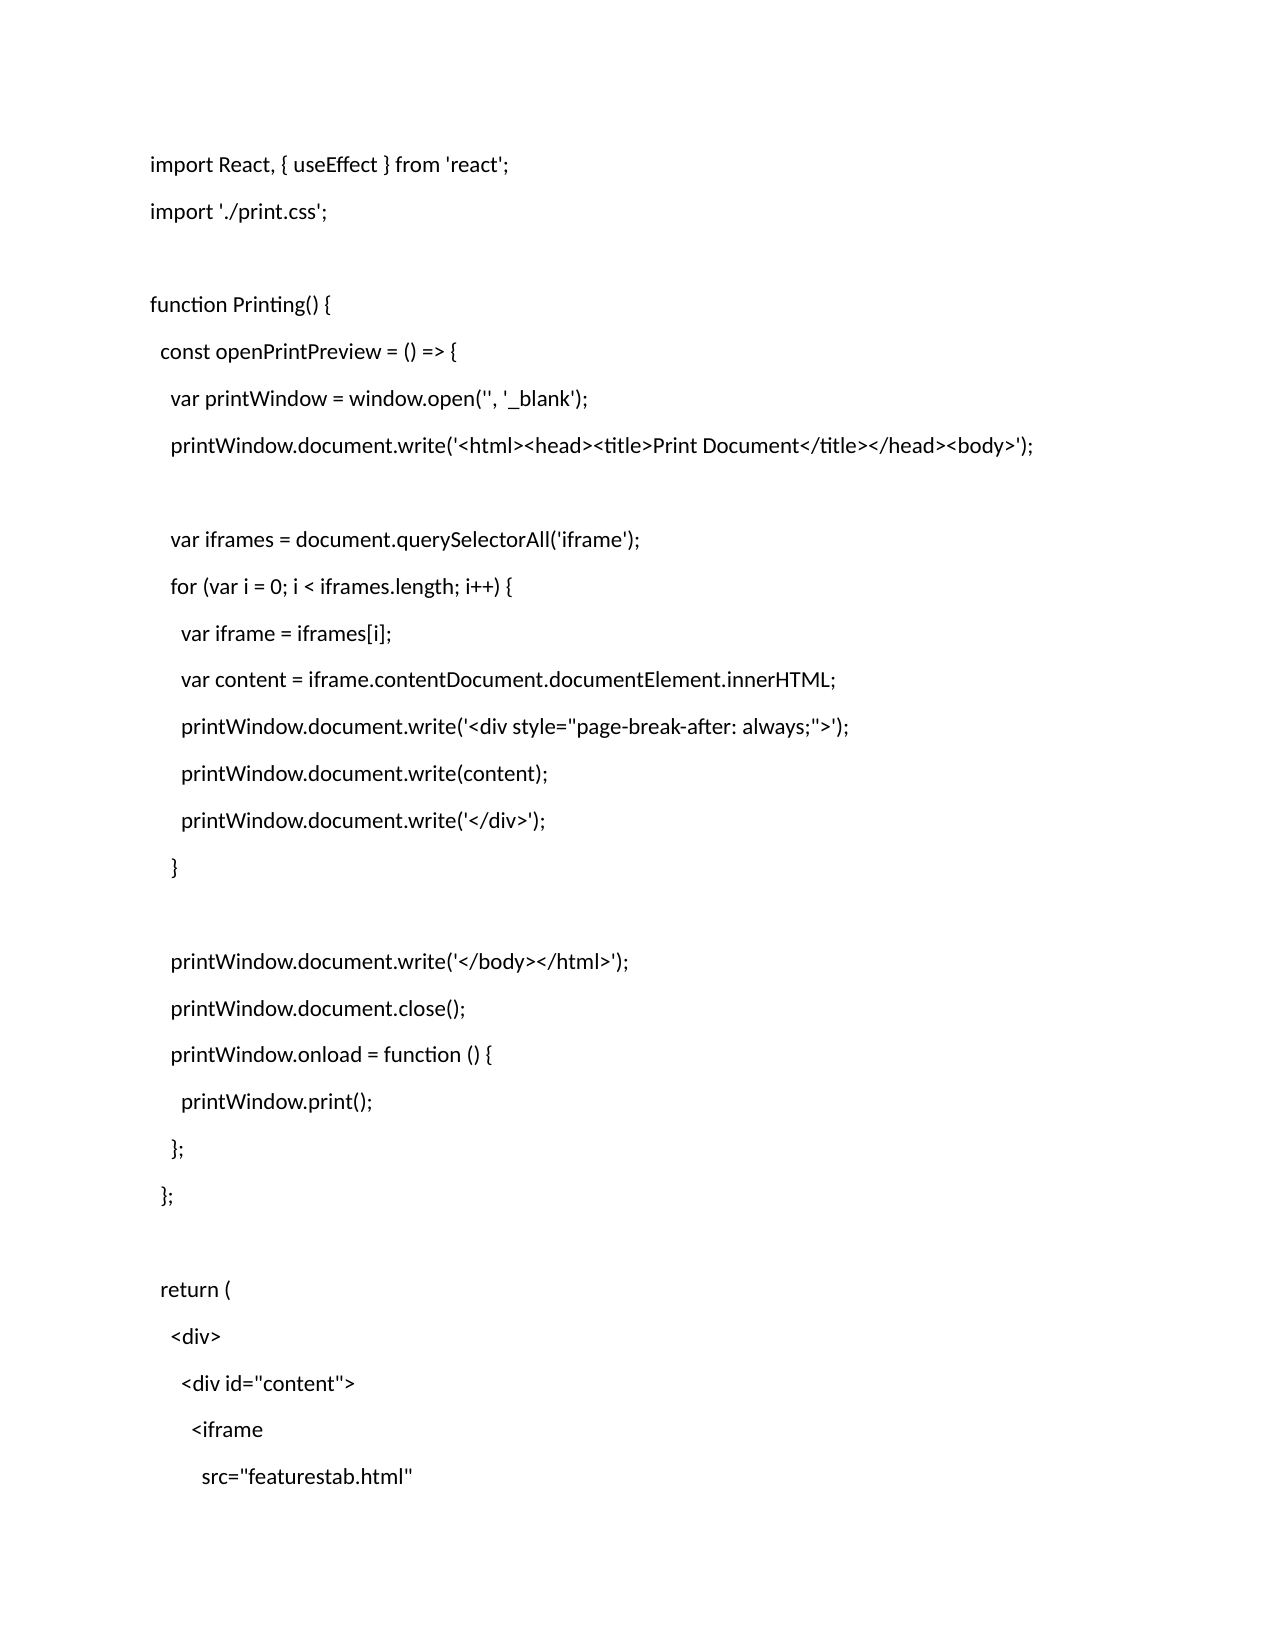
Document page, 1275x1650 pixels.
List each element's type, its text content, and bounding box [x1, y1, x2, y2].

text import React, { useEffect } from 'react'; [150, 150, 1125, 178]
text printWindow.document.write('<div style="page-break-after: always;">'); [150, 712, 1125, 741]
text var iframe = iframes[i]; [150, 619, 1125, 647]
text var printWindow = window.open('', '_blank'); [150, 384, 1125, 412]
text import './print.css'; [150, 197, 1125, 225]
text printWindow.document.write('<html><head><title>Print Document</title></head><body>'); [150, 431, 1125, 459]
text for (var i = 0; i < iframes.length; i++) { [150, 572, 1125, 600]
text printWindow.document.write('</body></html>'); [150, 947, 1125, 975]
text <div id="content"> [150, 1369, 1125, 1397]
text }; [150, 1134, 1125, 1162]
text printWindow.document.close(); [150, 994, 1125, 1022]
text src="featurestab.html" [150, 1462, 1125, 1491]
text } [150, 853, 1125, 881]
text const openPrintPreview = () => { [150, 337, 1125, 366]
text var content = iframe.contentDocument.documentElement.innerHTML; [150, 666, 1125, 694]
text function Printing() { [150, 291, 1125, 319]
text <div> [150, 1322, 1125, 1350]
text printWindow.onload = function () { [150, 1041, 1125, 1069]
text printWindow.document.write(content); [150, 759, 1125, 787]
text <iframe [150, 1416, 1125, 1444]
text printWindow.document.write('</div>'); [150, 806, 1125, 834]
text printWindow.print(); [150, 1087, 1125, 1116]
text }; [150, 1181, 1125, 1209]
text var iframes = document.querySelectorAll('iframe'); [150, 525, 1125, 553]
text return ( [150, 1275, 1125, 1303]
